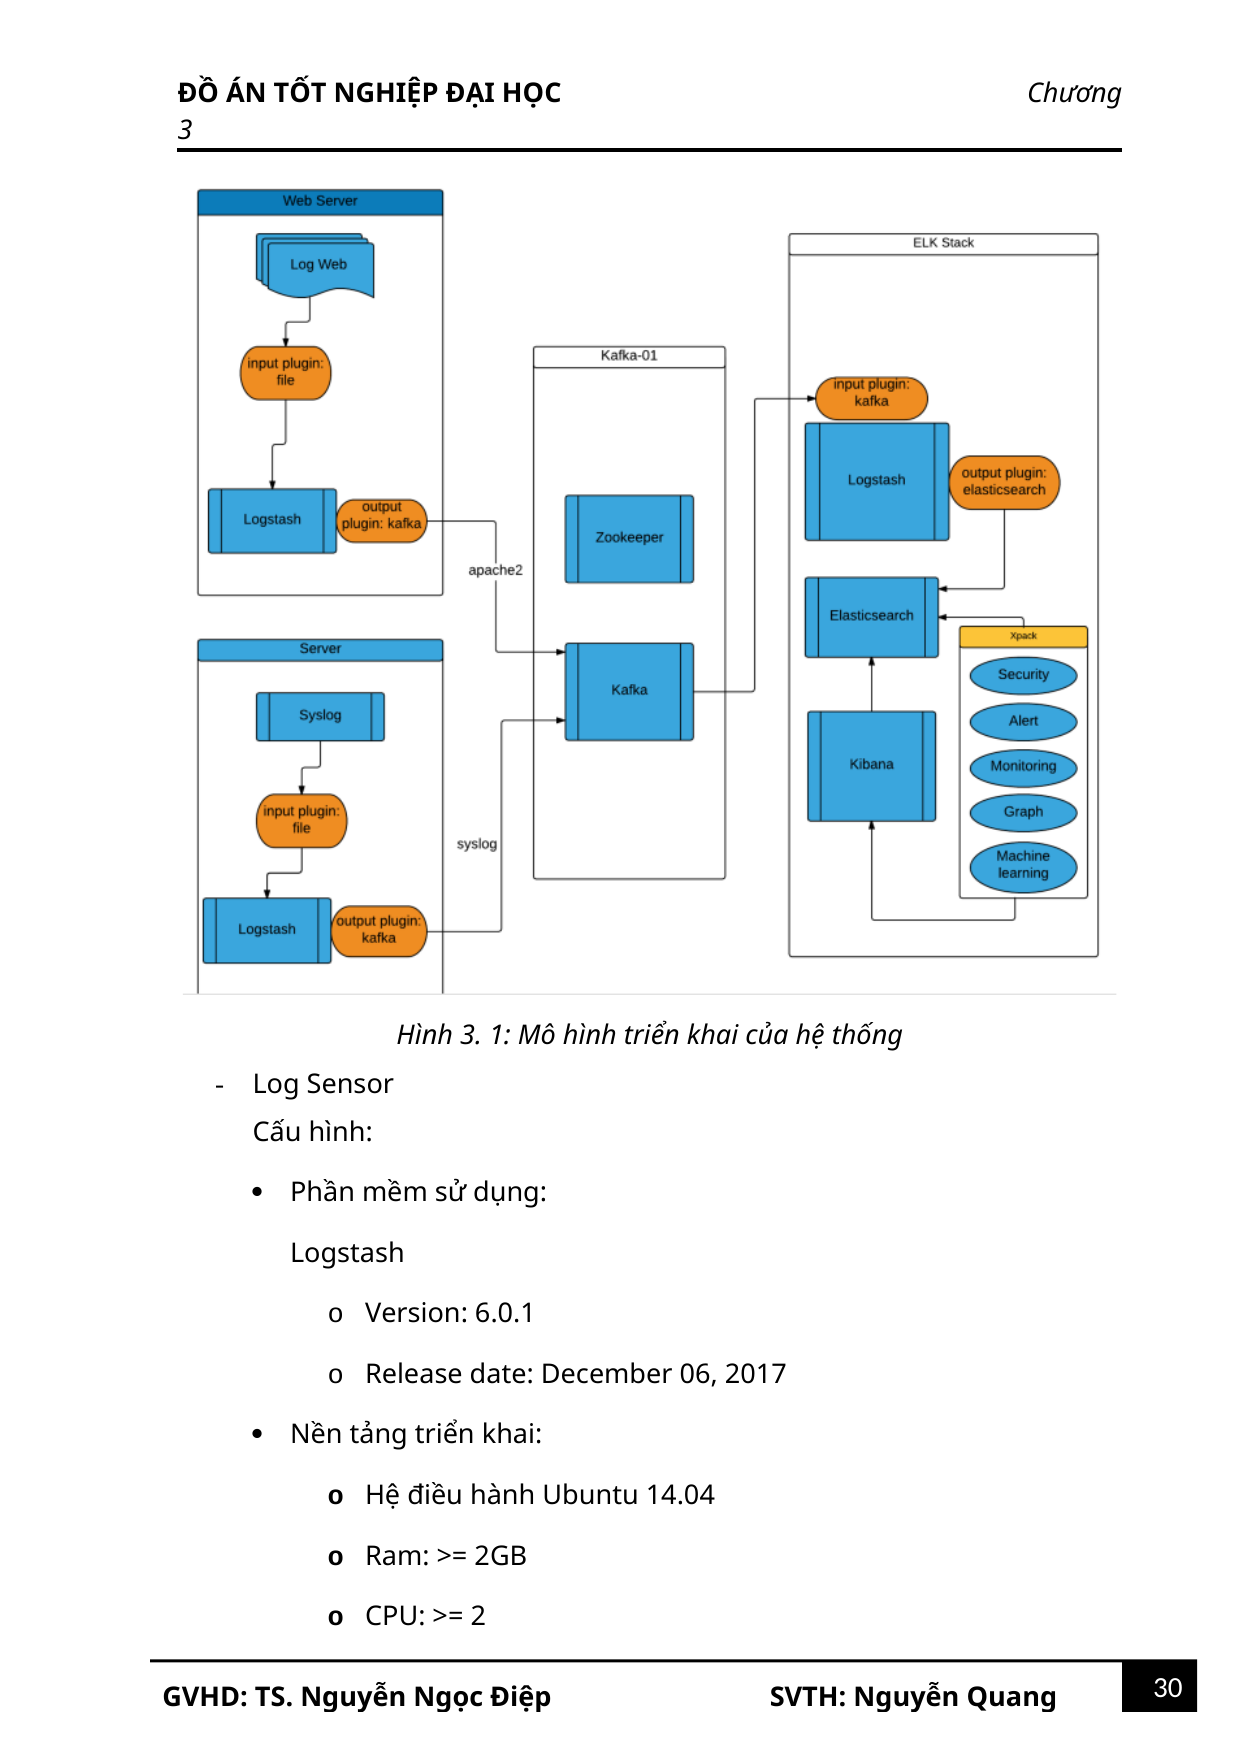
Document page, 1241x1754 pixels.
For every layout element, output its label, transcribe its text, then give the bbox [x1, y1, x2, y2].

list Release date: December 06, 2017 [327, 1354, 1122, 1391]
list Hệ điều hành Ubuntu 14.04 [327, 1475, 1122, 1512]
picture [182, 180, 1117, 995]
list Ram: >= 2GB [327, 1536, 1122, 1573]
text Hình 3. 1: Mô hình triển khai của hệ thống [177, 1015, 1122, 1052]
list Cấu hình: [252, 1112, 1122, 1149]
list Phần mềm sử dụng: [252, 1173, 1122, 1210]
text Logstash [290, 1233, 1122, 1270]
list CPU: >= 2 [327, 1597, 1122, 1634]
list Log Sensor [215, 1064, 1122, 1101]
list Nền tảng triển khai: [252, 1415, 1122, 1452]
list Version: 6.0.1 [327, 1294, 1122, 1331]
